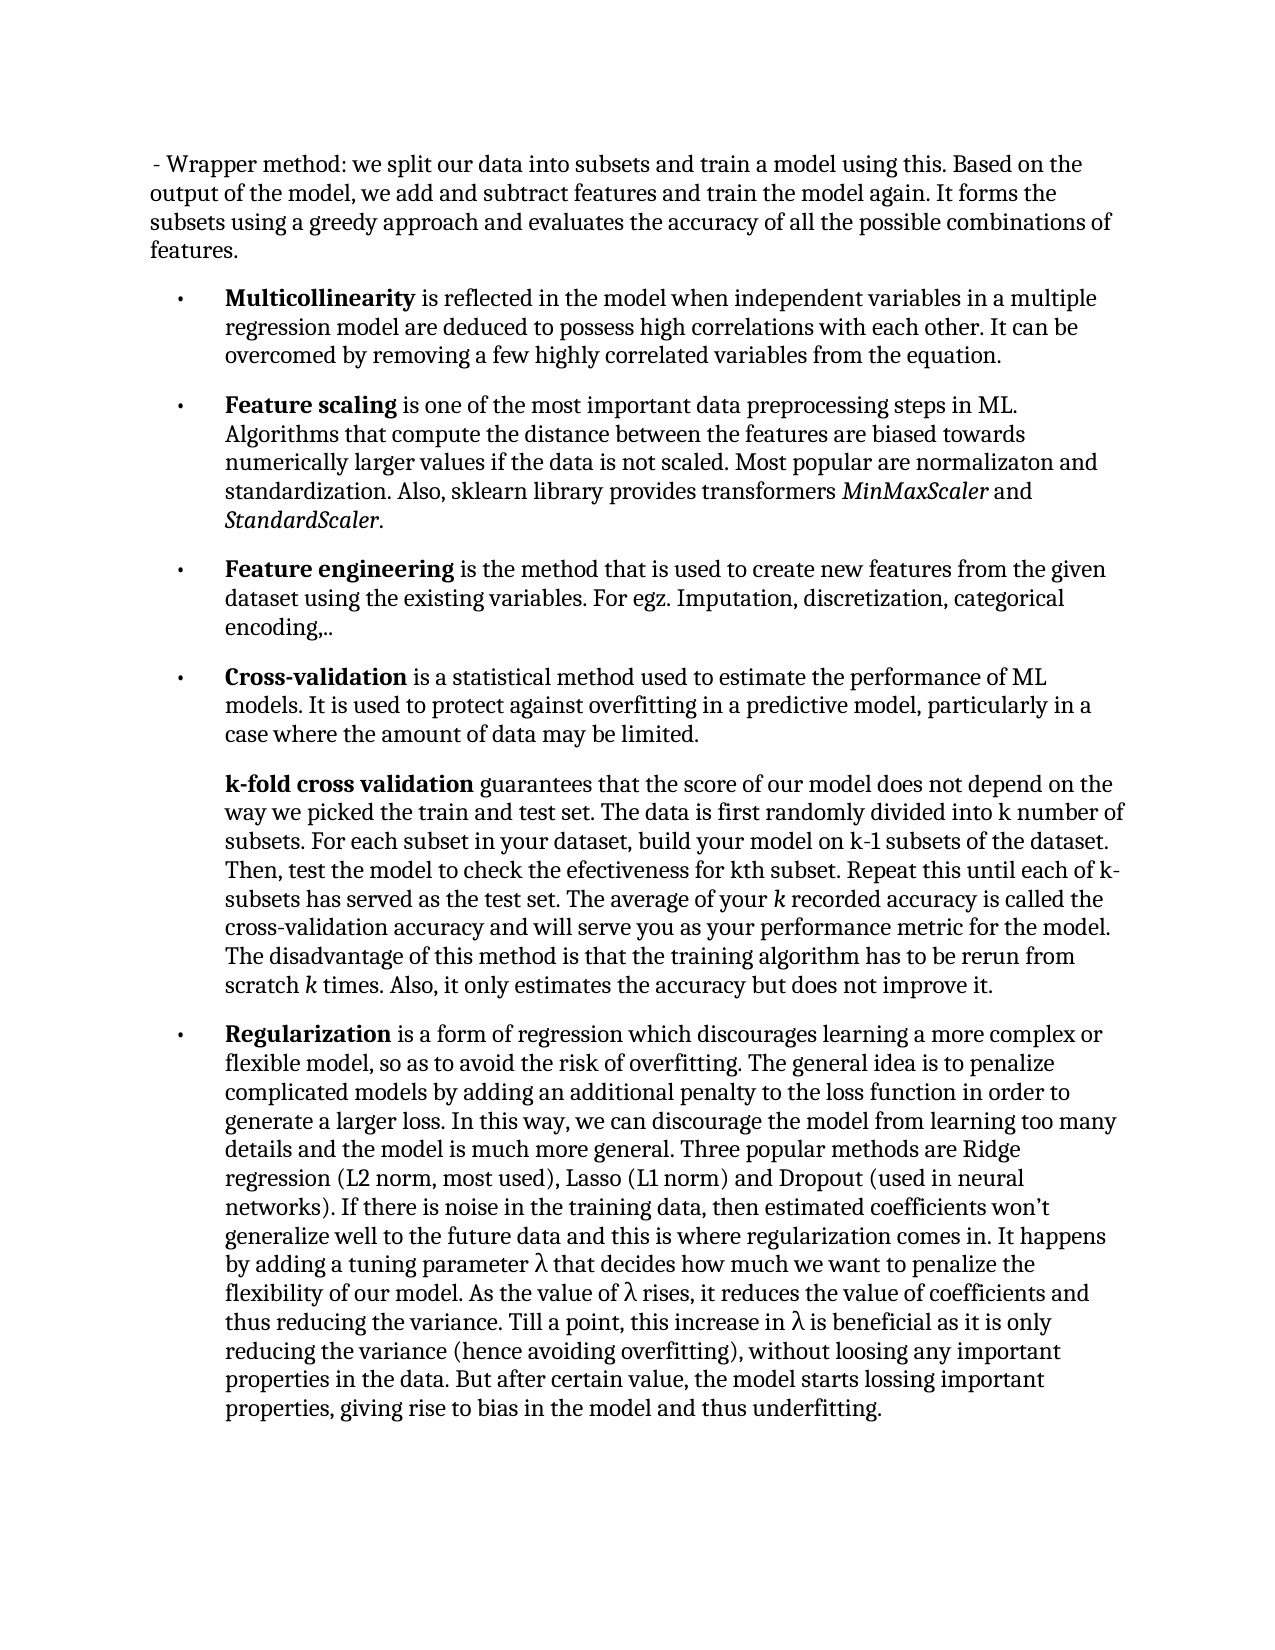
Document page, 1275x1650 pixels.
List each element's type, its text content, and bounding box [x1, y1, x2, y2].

list Multicollinearity is reflected in the model when independent variables in a multiple regression model are deduced to possess high correlations with each other. It can be overcomed by removing a few highly correlated variables from the equation. [175, 284, 1125, 370]
text - Wrapper method: we split our data into subsets and train a model using this. Based on the output of the model, we add and subtract features and train the model again. It forms the subsets using a greedy approach and evaluates the accuracy of all the possible combinations of features. [150, 150, 1125, 265]
list Feature engineering is the method that is used to create new features from the given dataset using the existing variables. For egz. Imputation, discretization, categorical encoding,.. [175, 555, 1125, 642]
list k-fold cross validation guarantees that the score of our model does not depend on the way we picked the train and test set. The data is first randomly divided into k number of subsets. For each subset in your dataset, build your model on k-1 subsets of the dataset. Then, test the model to check the efectiveness for kth subset. Repeat this until each of k-subsets has served as the test set. The average of your k recorded accuracy is called the cross-validation accuracy and will serve you as your performance metric for the model. The disadvantage of this method is that the training algorithm has to be rerun from scratch k times. Also, it only estimates the accuracy but does not improve it. [175, 769, 1125, 999]
list Cross-validation is a statistical method used to estimate the performance of ML models. It is used to protect against overfitting in a predictive model, particularly in a case where the amount of data may be limited. [175, 662, 1125, 749]
list Feature scaling is one of the most important data preprocessing steps in ML. Algorithms that compute the distance between the features are biased towards numerically larger values if the data is not scaled. Most popular are normalizaton and standardization. Also, sklearn library provides transformers MinMaxScaler and StandardScaler. [175, 391, 1125, 534]
